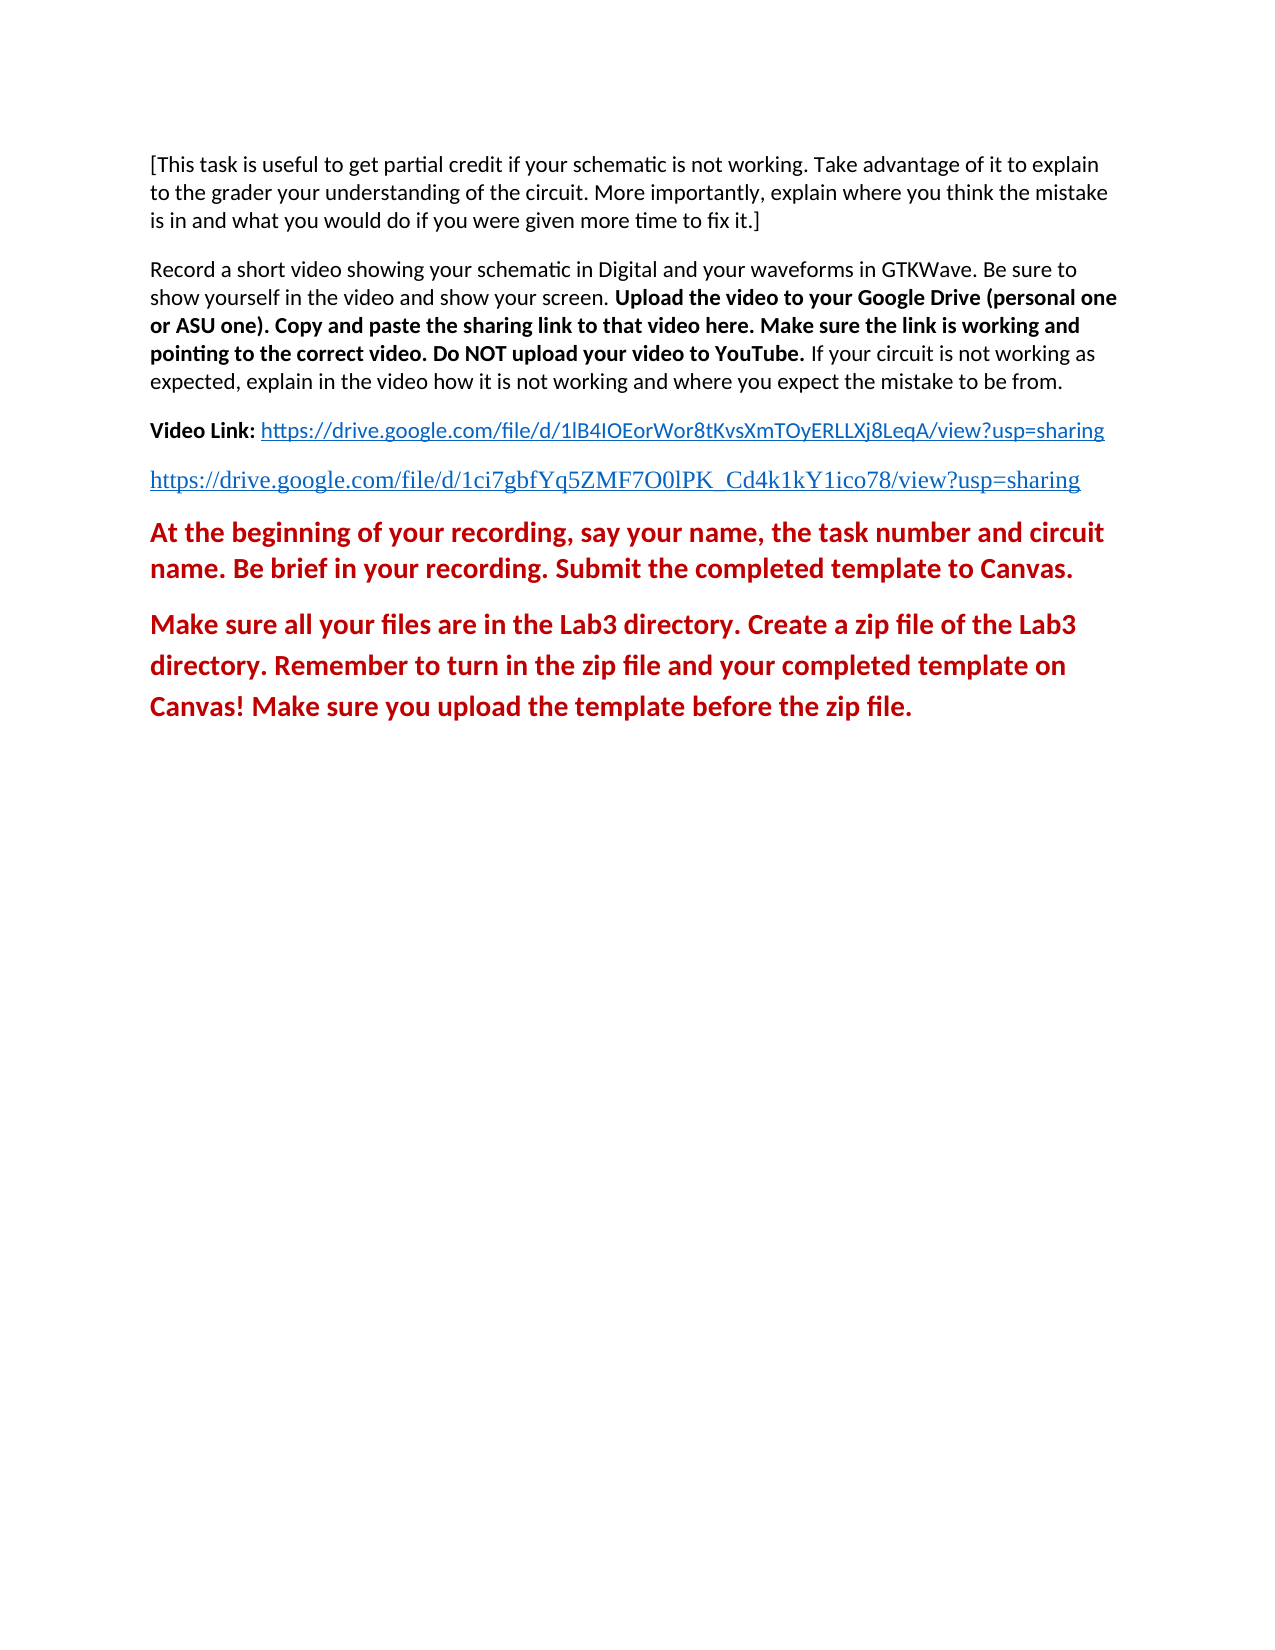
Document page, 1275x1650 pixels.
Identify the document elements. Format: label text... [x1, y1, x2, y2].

text Record a short video showing your schematic in Digital and your waveforms in GTKWave. Be sure to show yourself in the video and show your screen. Upload the video to your Google Drive (personal one or ASU one). Copy and paste the sharing link to that video here. Make sure the link is working and pointing to the correct video. Do NOT upload your video to YouTube. If your circuit is not working as expected, explain in the video how it is not working and where you expect the mistake to be from. [150, 255, 1125, 395]
text Video Link: https://drive.google.com/file/d/1lB4IOEorWor8tKvsXmTOyERLLXj8LeqA/view?usp=sharing [150, 416, 1125, 444]
text Make sure all your files are in the Lab3 directory. Create a zip file of the Lab3 directory. Remember to turn in the zip file and your completed template on Canvas! Make sure you upload the template before the zip file. [150, 606, 1125, 724]
text https://drive.google.com/file/d/1ci7gbfYq5ZMF7O0lPK_Cd4k1kY1ico78/view?usp=sharing [150, 465, 1125, 493]
text [This task is useful to get partial credit if your schematic is not working. Take advantage of it to explain to the grader your understanding of the circuit. More importantly, explain where you think the mistake is in and what you would do if you were given more time to fix it.] [150, 150, 1125, 234]
text At the beginning of your recording, say your name, the task number and circuit name. Be brief in your recording. Submit the completed template to Canvas. [150, 514, 1125, 586]
